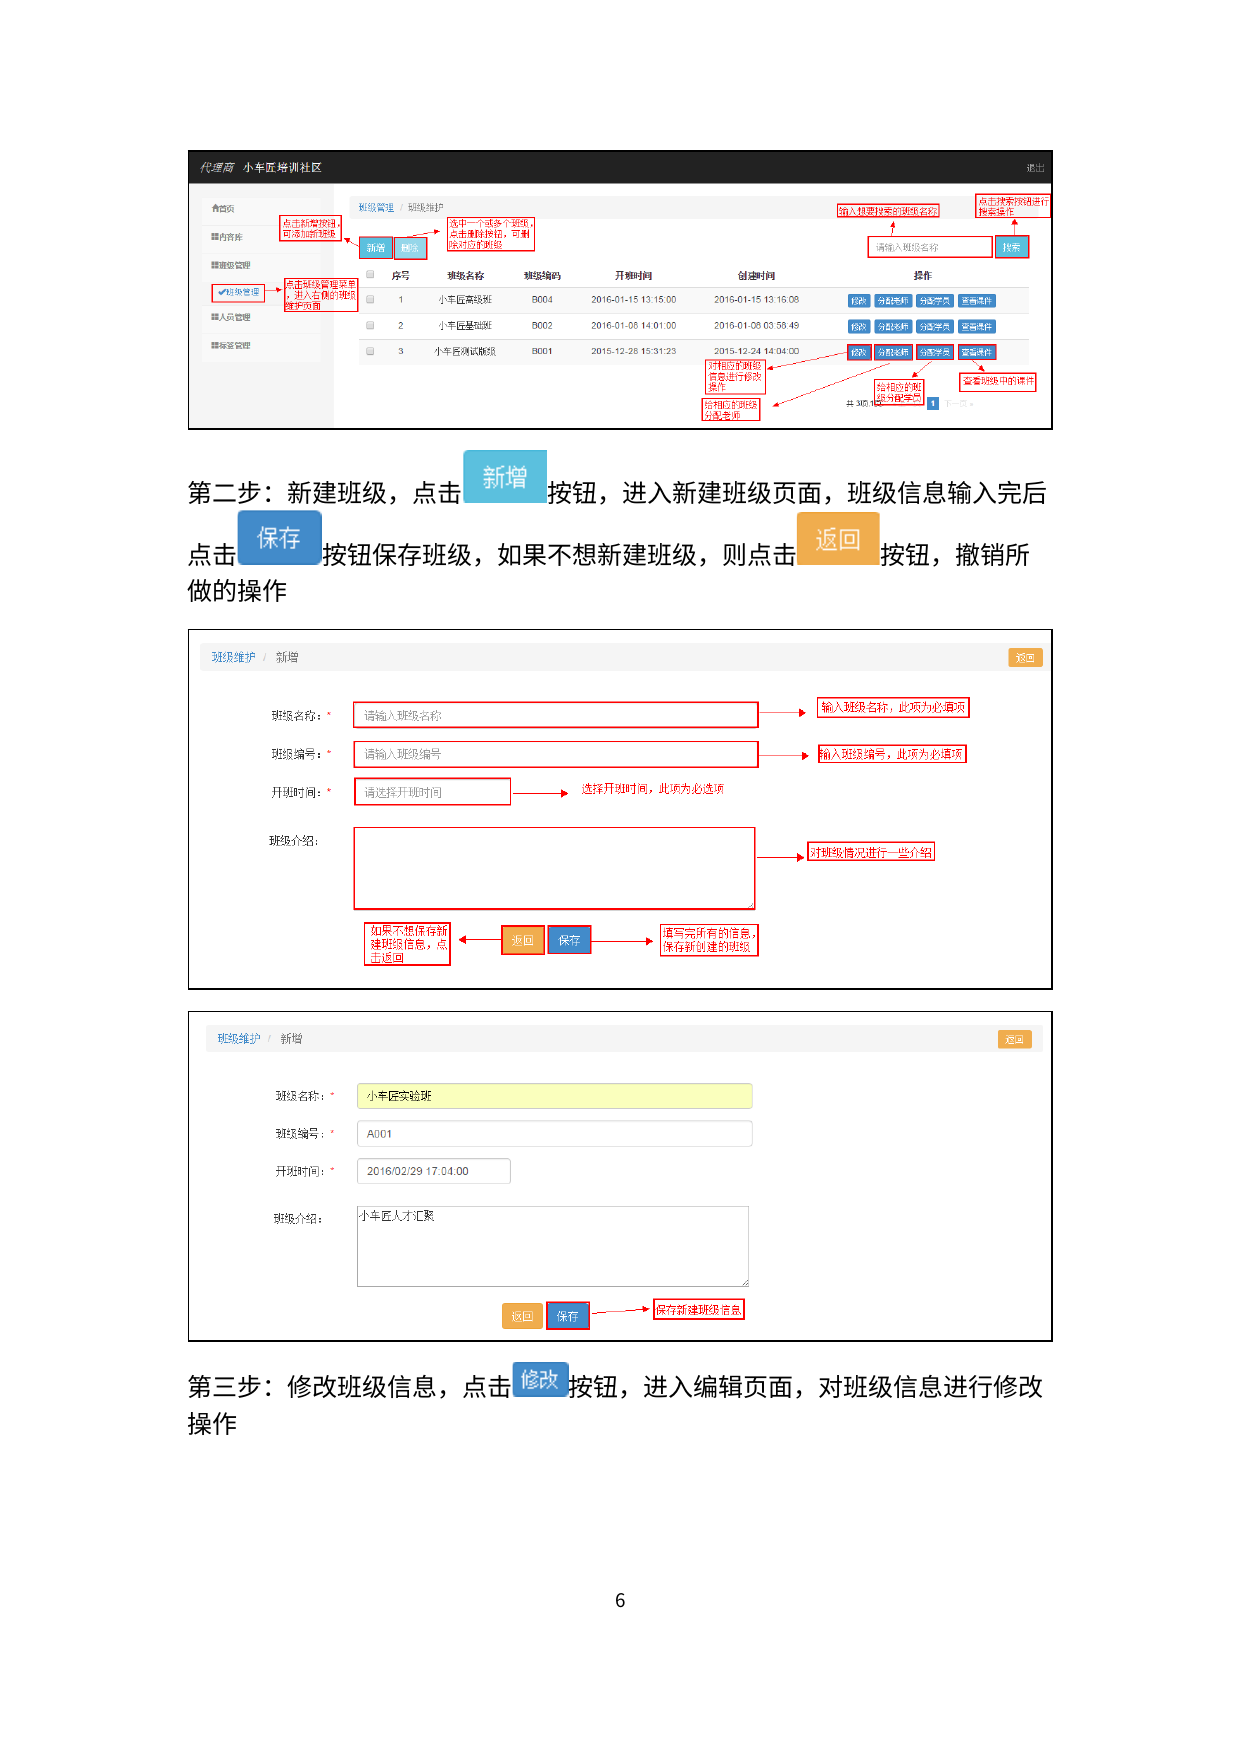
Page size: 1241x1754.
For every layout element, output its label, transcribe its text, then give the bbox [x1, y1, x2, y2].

text 第二步：新建班级，点击按钮，进入新建班级页面，班级信息输入完后点击按钮保存班级，如果不想新建班级，则点击按钮，撤销所做的操作 [187, 451, 1053, 608]
picture [189, 630, 1051, 988]
picture [237, 509, 322, 565]
picture [512, 1362, 569, 1397]
picture [796, 512, 880, 565]
picture [189, 1012, 1051, 1340]
picture [462, 450, 547, 503]
text 第三步：修改班级信息，点击按钮，进入编辑页面，对班级信息进行修改操作 [187, 1362, 1053, 1440]
picture [189, 152, 1051, 428]
